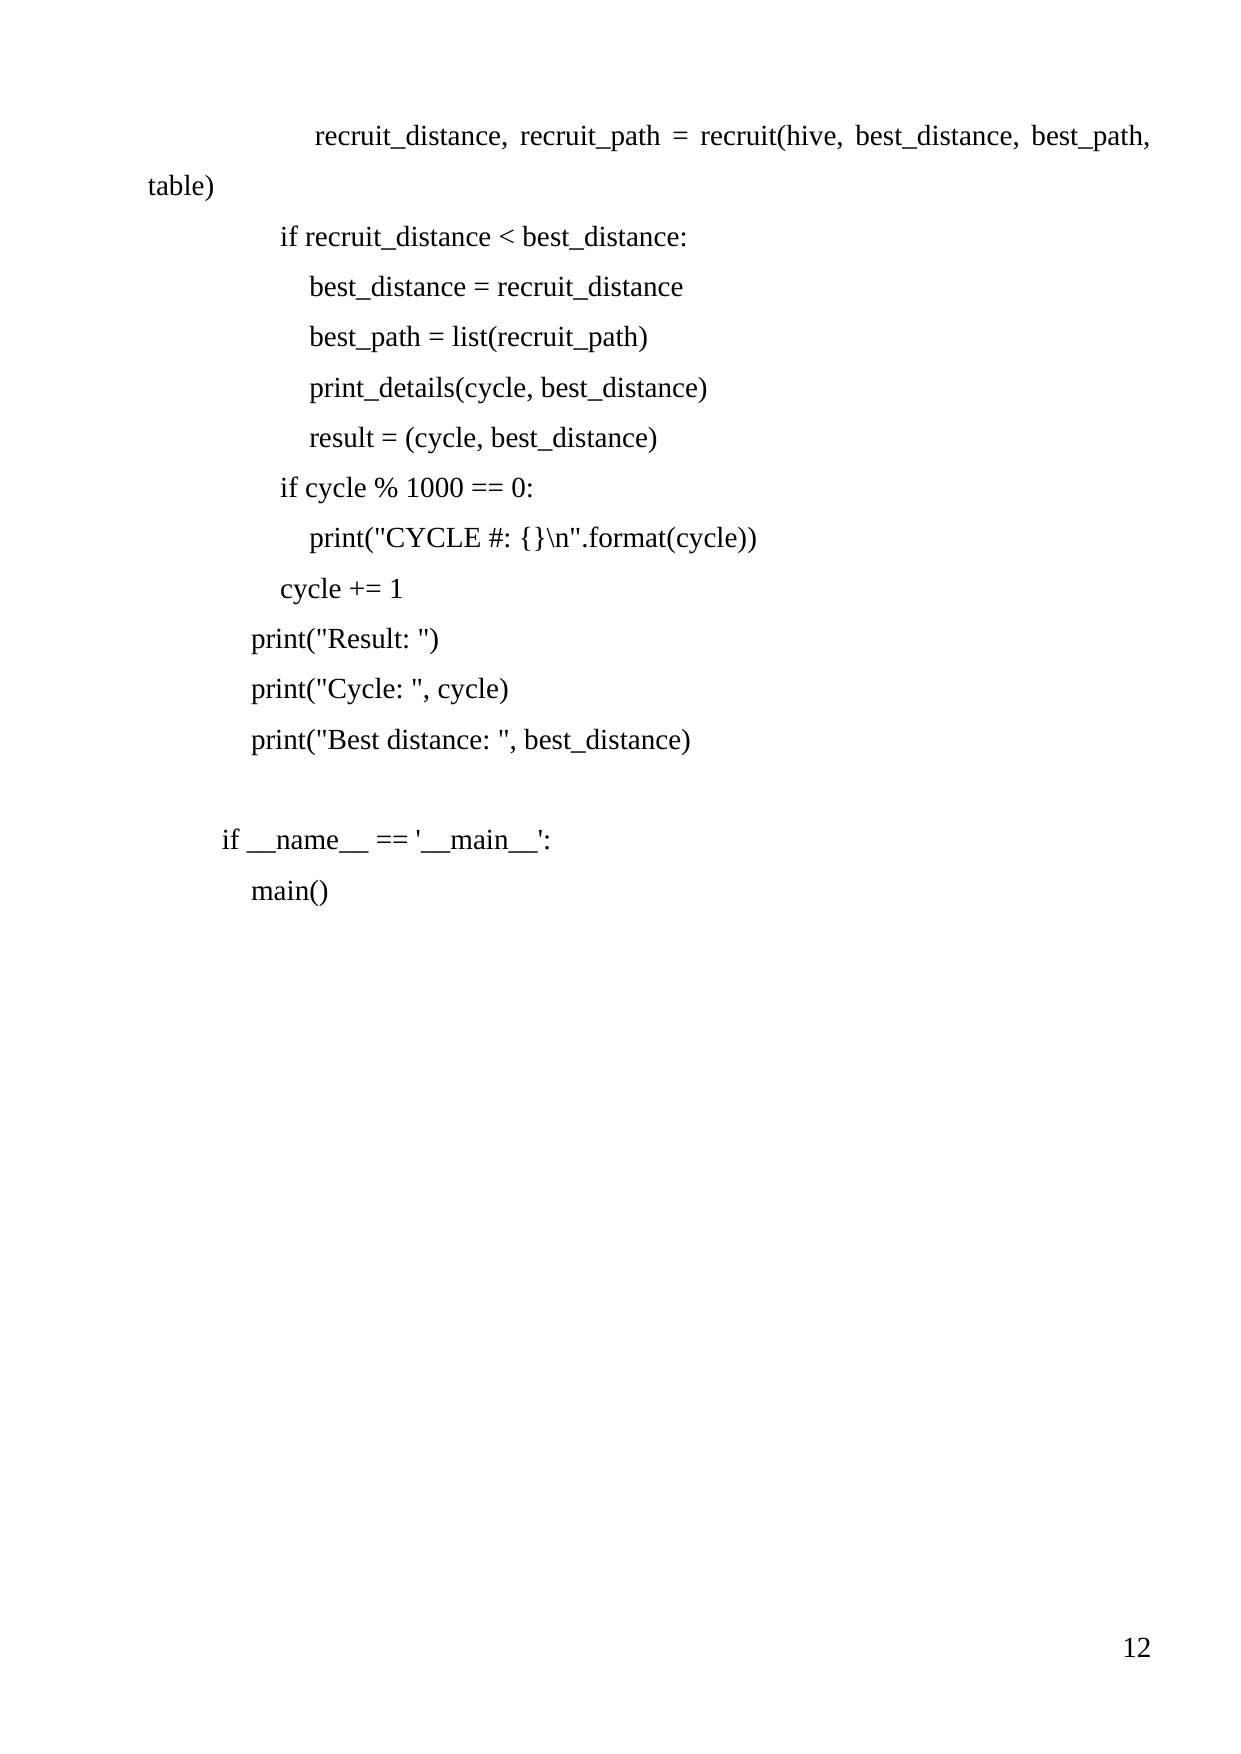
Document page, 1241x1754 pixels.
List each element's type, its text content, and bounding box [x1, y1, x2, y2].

text main() [148, 873, 1152, 906]
text if cycle % 1000 == 0: [148, 470, 1152, 504]
text print("Cycle: ", cycle) [148, 672, 1152, 705]
text cycle += 1 [148, 571, 1152, 604]
text recruit_distance, recruit_path = recruit(hive, best_distance, best_path, table) [148, 118, 1152, 202]
text print_details(cycle, best_distance) [148, 370, 1152, 403]
text print("Result: ") [148, 621, 1152, 655]
text best_path = list(recruit_path) [148, 319, 1152, 353]
text best_distance = recruit_distance [148, 269, 1152, 303]
text result = (cycle, best_distance) [148, 420, 1152, 453]
text if recruit_distance < best_distance: [148, 219, 1152, 252]
text print("Best distance: ", best_distance) [148, 722, 1152, 755]
text print("CYCLE #: {}\n".format(cycle)) [148, 521, 1152, 554]
text if __name__ == '__main__': [148, 822, 1152, 856]
